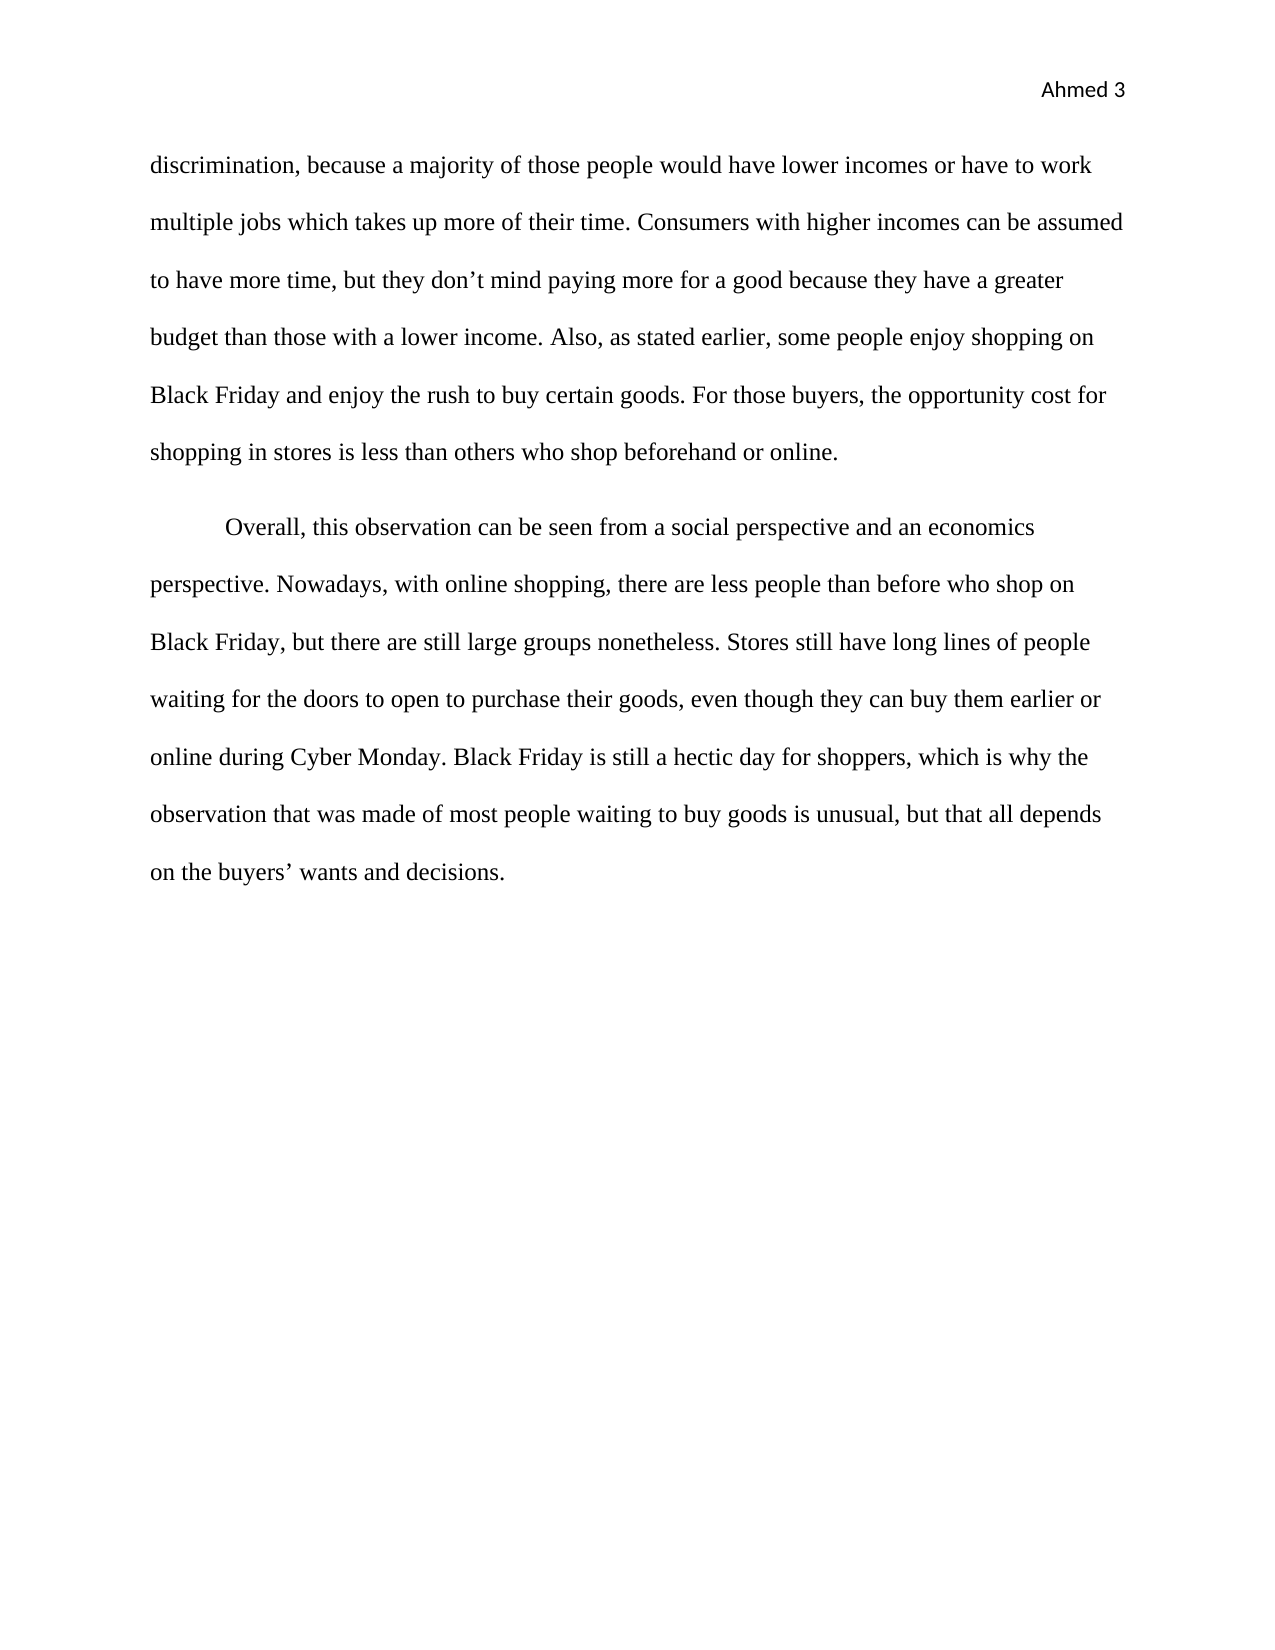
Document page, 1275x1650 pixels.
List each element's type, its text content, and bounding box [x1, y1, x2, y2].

text Overall, this observation can be seen from a social perspective and an economics perspective. Nowadays, with online shopping, there are less people than before who shop on Black Friday, but there are still large groups nonetheless. Stores still have long lines of people waiting for the doors to open to purchase their goods, even though they can buy them earlier or online during Cyber Monday. Black Friday is still a hectic day for shoppers, which is why the observation that was made of most people waiting to buy goods is unusual, but that all depends on the buyers’ wants and decisions. [150, 512, 1125, 885]
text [150, 150, 1125, 466]
